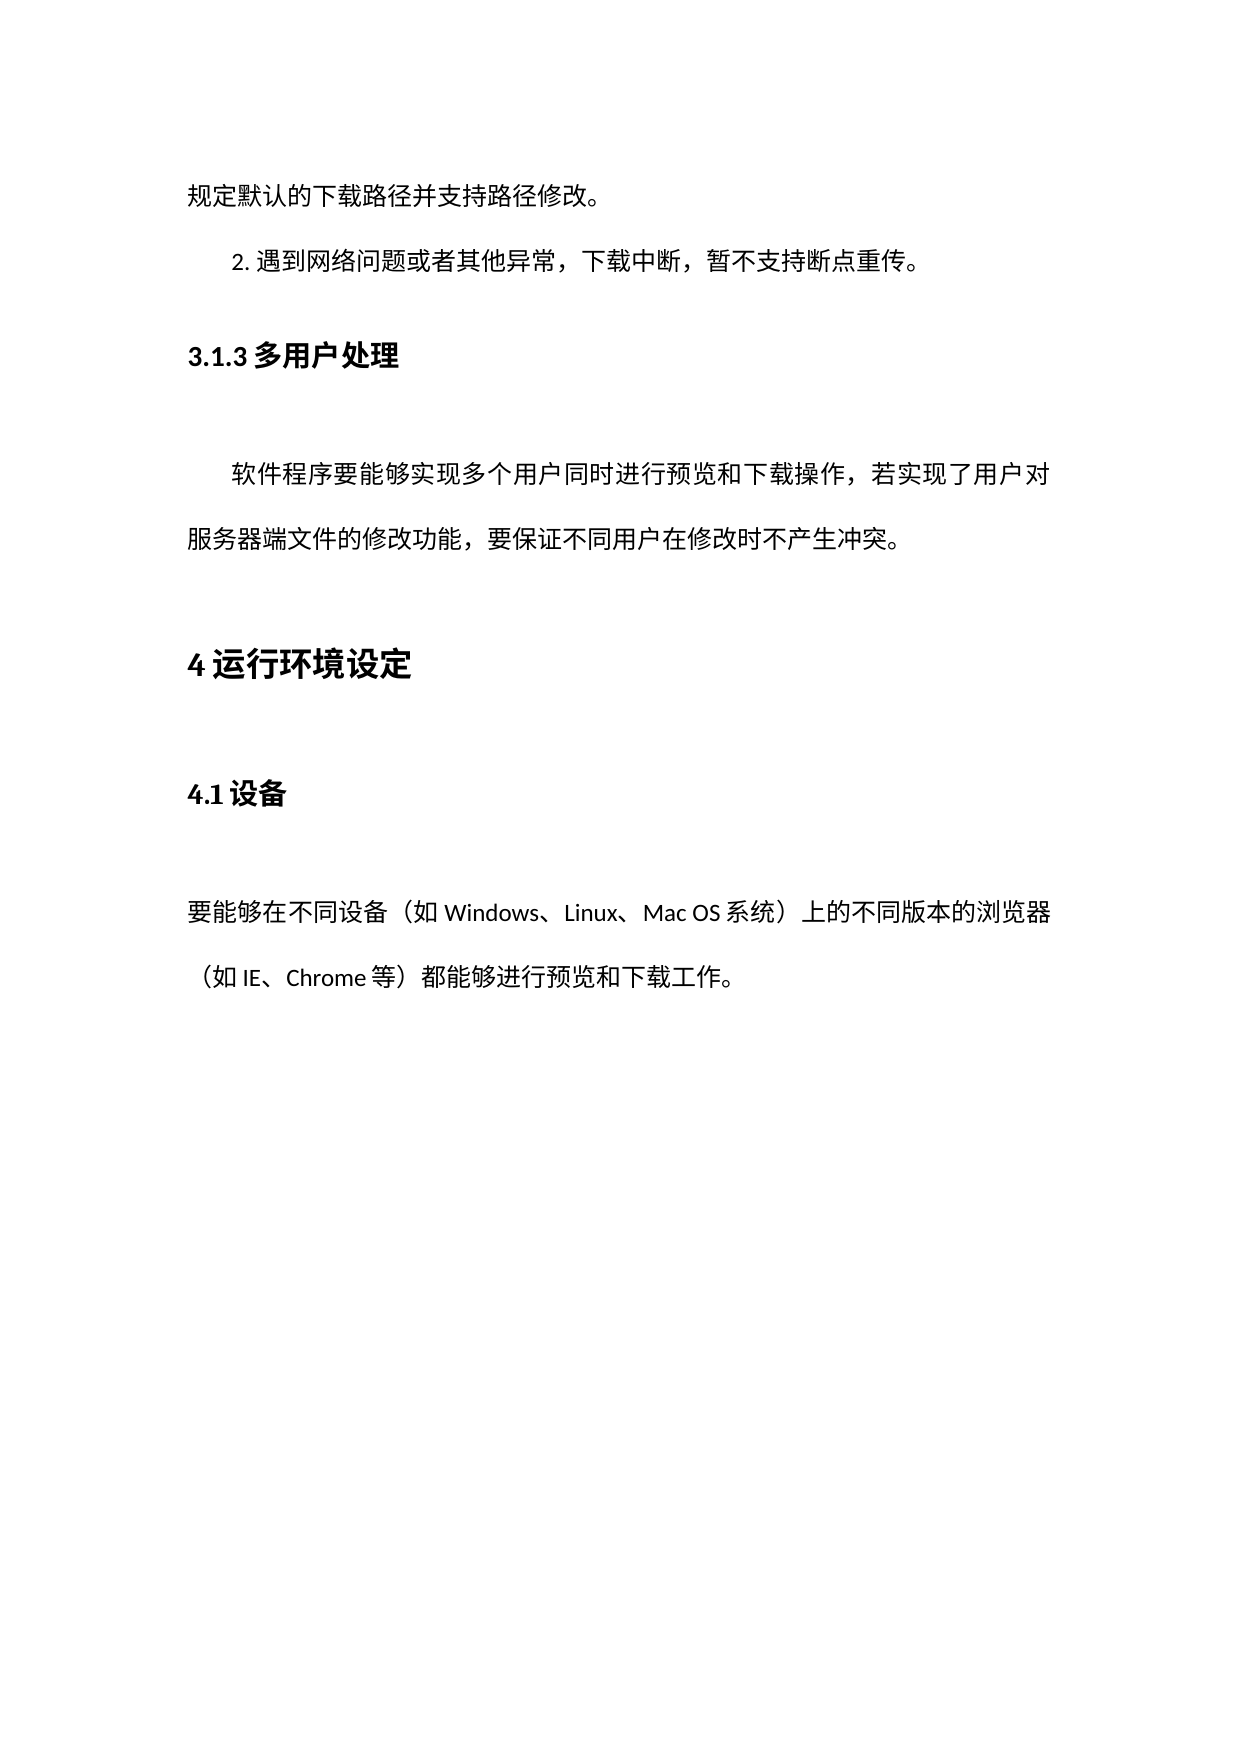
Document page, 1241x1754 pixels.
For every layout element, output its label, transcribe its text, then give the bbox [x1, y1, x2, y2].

text 软件程序要能够实现多个用户同时进行预览和下载操作，若实现了用户对服务器端文件的修改功能，要保证不同用户在修改时不产生冲突。 [187, 440, 1053, 570]
text 要能够在不同设备（如Windows、Linux、Mac OS系统）上的不同版本的浏览器（如IE、Chrome等）都能够进行预览和下载工作。 [187, 878, 1053, 1008]
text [187, 162, 1053, 227]
text 2. 遇到网络问题或者其他异常，下载中断，暂不支持断点重传。 [187, 227, 1053, 292]
subtitle 3.1.3多用户处理 [187, 321, 1053, 386]
subtitle 4运行环境设定 [187, 629, 1053, 694]
subtitle 4.1设备 [187, 759, 1053, 824]
